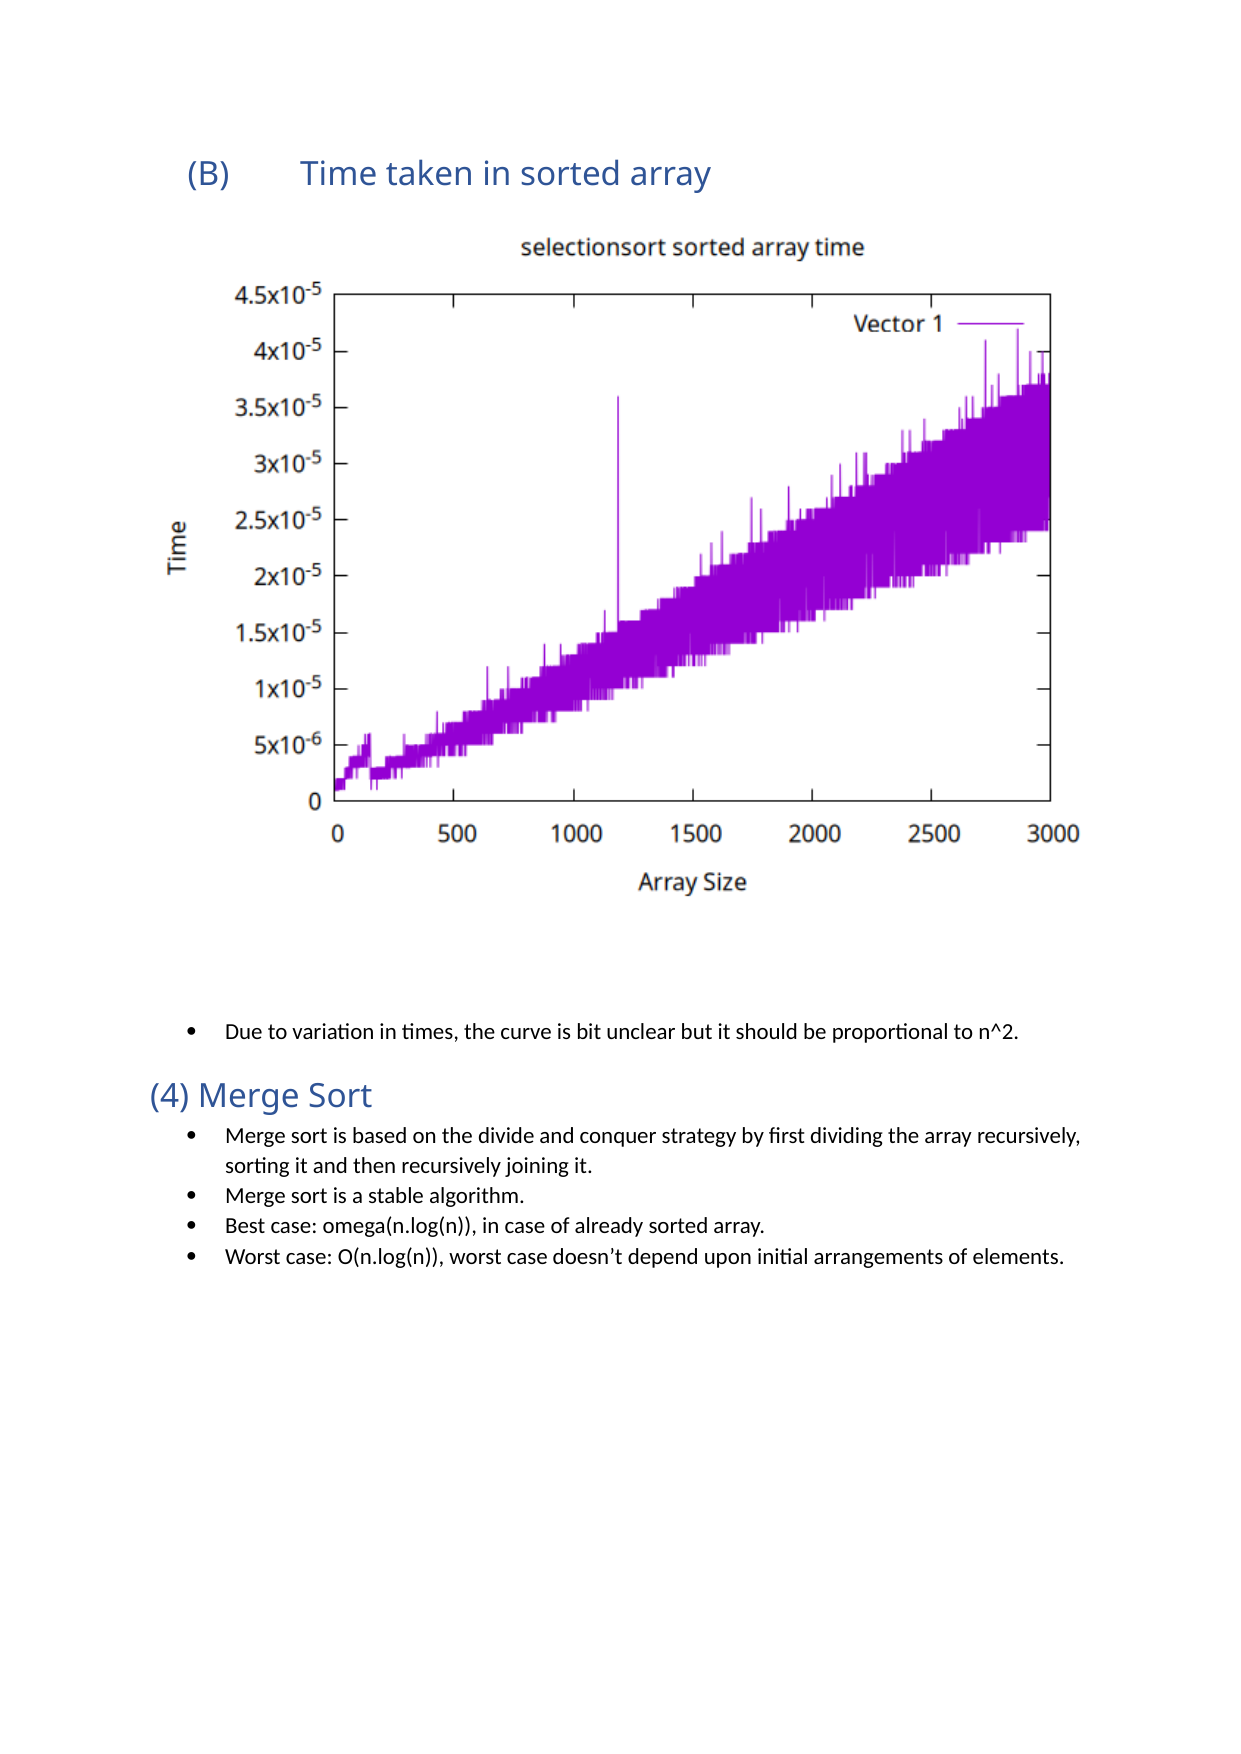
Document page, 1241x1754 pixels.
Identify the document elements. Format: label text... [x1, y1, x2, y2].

list Due to variation in times, the curve is bit unclear but it should be proportional to n^2. [187, 1017, 1090, 1045]
list Worst case: O(n.log(n)), worst case doesn’t depend upon initial arrangements of elements. [187, 1242, 1090, 1270]
subtitle (4) Merge Sort [150, 1072, 1090, 1117]
list Merge sort is based on the divide and conquer strategy by first dividing the array recursively, sorting it and then recursively joining it. [187, 1121, 1090, 1179]
subtitle Time taken in sorted array [187, 150, 1090, 195]
list Best case: omega(n.log(n)), in case of already sorted array. [187, 1212, 1090, 1239]
picture [150, 198, 1091, 905]
list Merge sort is a stable algorithm. [187, 1181, 1090, 1209]
